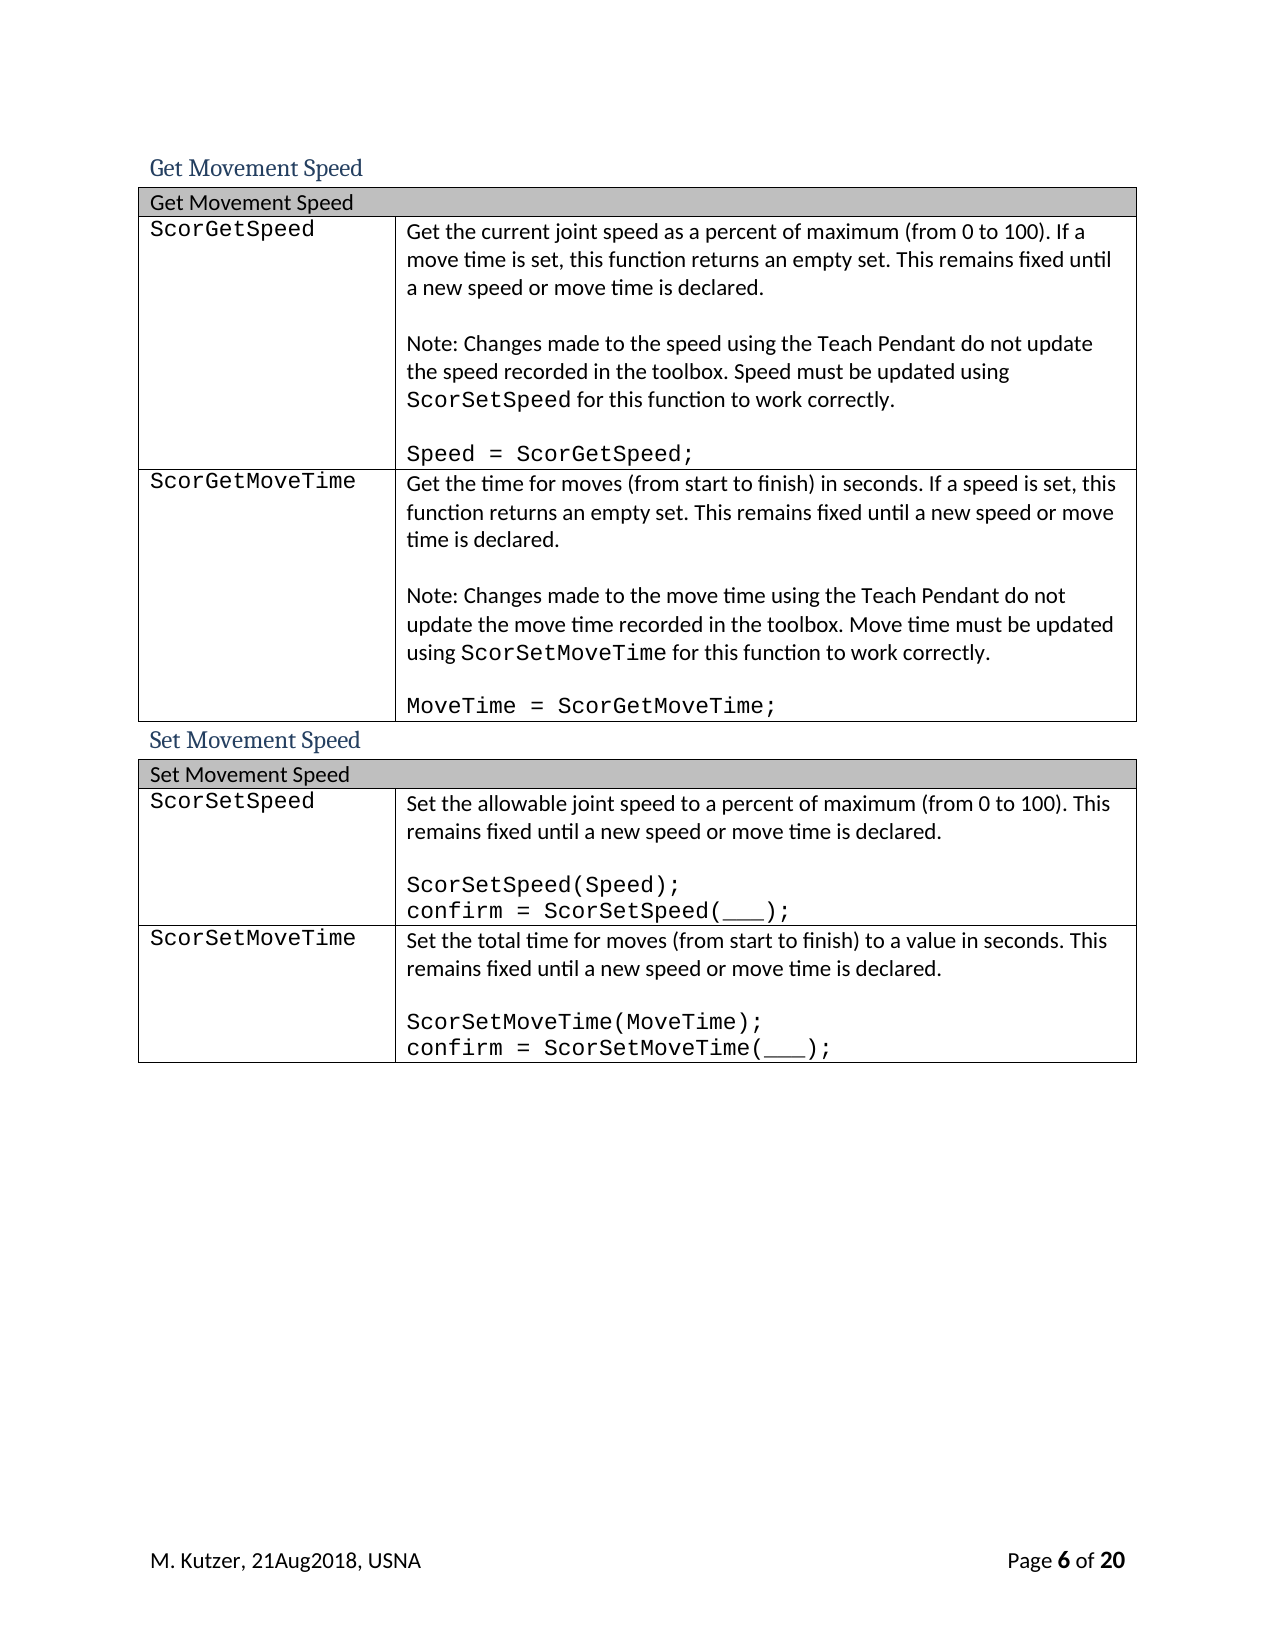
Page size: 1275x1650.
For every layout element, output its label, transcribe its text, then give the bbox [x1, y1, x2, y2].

table_cell Get the current joint speed as a percent of maximum (from 0 to 100). If a move time is set, this function returns an empty set. This remains fixed until a new speed or move time is declared. Note: Changes made to the speed using the Teach Pendant do not update the speed recorded in the toolbox. Speed must be updated using ScorSetSpeed for this function to work correctly. Speed = ScorGetSpeed; [396, 217, 1136, 468]
subtitle Set Movement Speed [150, 726, 1125, 755]
table_header Get Movement Speed [139, 188, 1136, 216]
table_cell ScorGetSpeed [139, 217, 395, 468]
table_cell Get the time for moves (from start to finish) in seconds. If a speed is set, this function returns an empty set. This remains fixed until a new speed or move time is declared. Note: Changes made to the move time using the Teach Pendant do not update the move time recorded in the toolbox. Move time must be updated using ScorSetMoveTime for this function to work correctly. MoveTime = ScorGetMoveTime; [396, 470, 1136, 721]
subtitle Get Movement Speed [150, 154, 1125, 183]
table_header Set Movement Speed [139, 760, 1136, 788]
table_cell ScorGetMoveTime [139, 470, 395, 721]
table_cell ScorSetMoveTime [139, 926, 395, 1062]
table_cell Set the total time for moves (from start to finish) to a value in seconds. This remains fixed until a new speed or move time is declared. ScorSetMoveTime(MoveTime); confirm = ScorSetMoveTime(___); [396, 926, 1136, 1062]
table_cell ScorSetSpeed [139, 789, 395, 925]
table_cell Set the allowable joint speed to a percent of maximum (from 0 to 100). This remains fixed until a new speed or move time is declared. ScorSetSpeed(Speed); confirm = ScorSetSpeed(___); [396, 789, 1136, 925]
